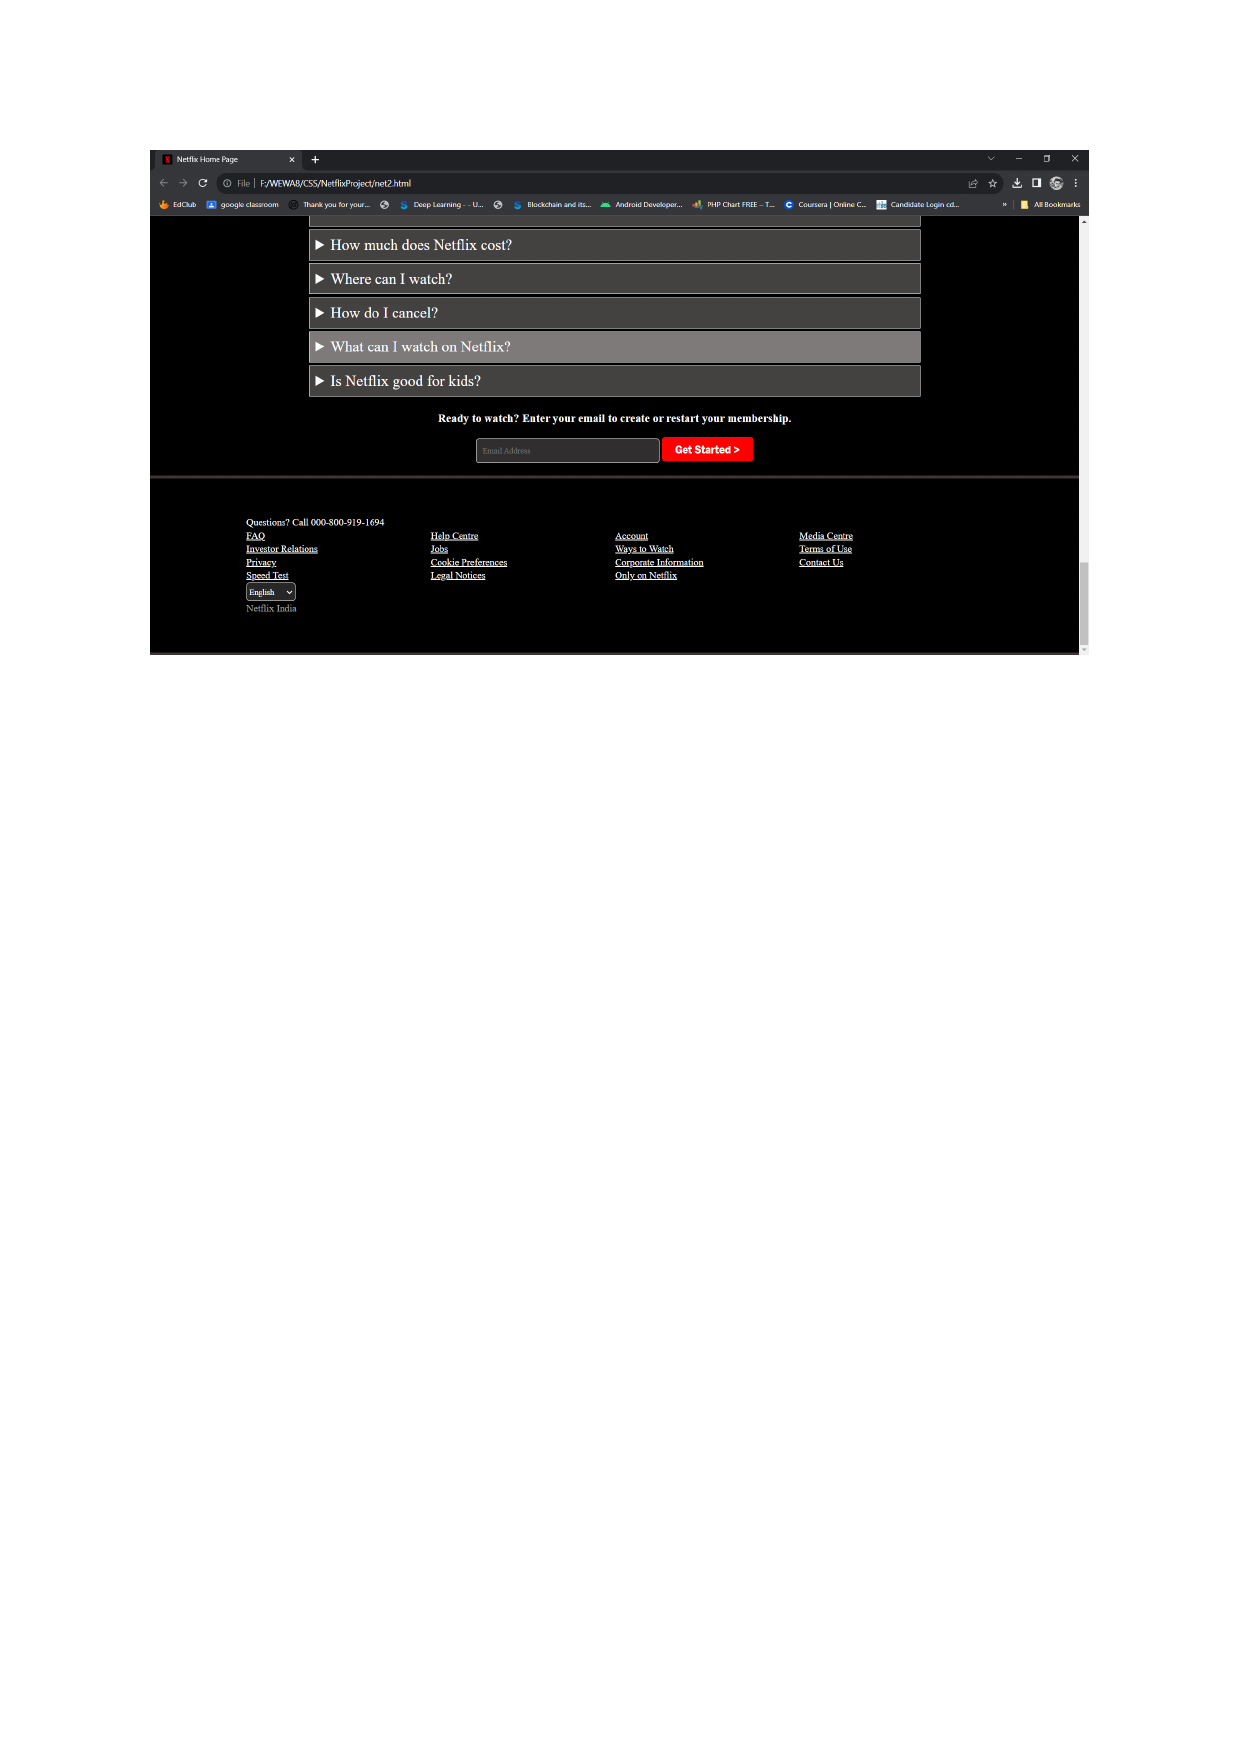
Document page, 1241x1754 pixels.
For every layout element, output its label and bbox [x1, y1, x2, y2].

picture [150, 150, 1089, 655]
